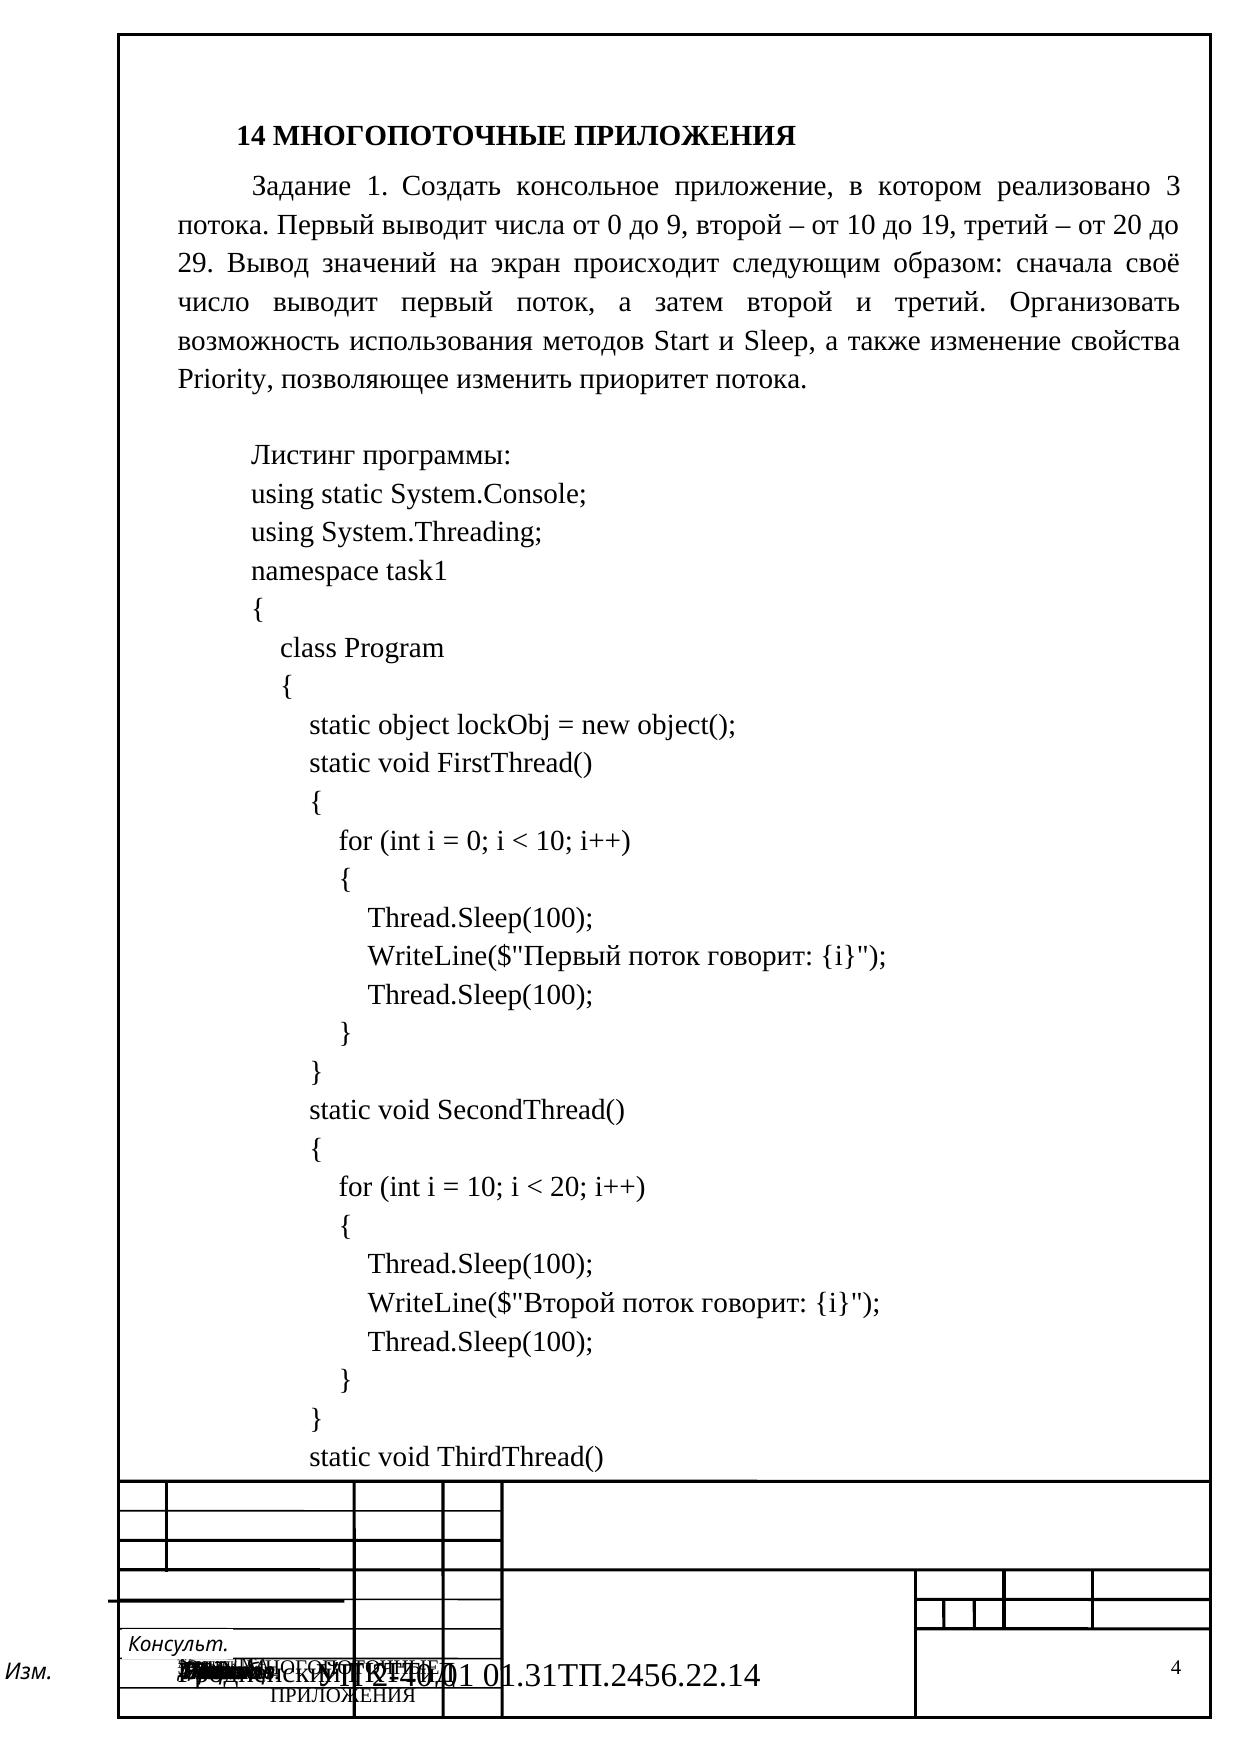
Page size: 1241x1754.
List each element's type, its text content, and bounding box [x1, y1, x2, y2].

text { [177, 784, 1181, 818]
text class Program [177, 630, 1181, 663]
text Thread.Sleep(100); [177, 900, 1181, 933]
text Задание 1. Создать консольное приложение, в котором реализовано 3 потока. Первый выводит числа от 0 до 9, второй – от 10 до 19, третий – от 20 до 29. Вывод значений на экран происходит следующим образом: сначала своё число выводит первый поток, а затем второй и третий. Организовать возможность использования методов Start и Sleep, а также изменение свойства Priority, позволяющее изменить приоритет потока. [177, 168, 1181, 395]
text static object lockObj = new object(); [177, 707, 1181, 741]
text Thread.Sleep(100); [177, 977, 1181, 1010]
text using System.Threading; [177, 514, 1181, 548]
text Thread.Sleep(100); [177, 1324, 1181, 1357]
text static void SecondThread() [177, 1092, 1181, 1126]
text } [177, 1401, 1181, 1434]
text using static System.Console; [177, 476, 1181, 509]
text for (int i = 0; i < 10; i++) [177, 823, 1181, 856]
text Thread.Sleep(100); [177, 1247, 1181, 1280]
text WriteLine($"Первый поток говорит: {i}"); [177, 938, 1181, 972]
text static void FirstThread() [177, 746, 1181, 779]
text for (int i = 10; i < 20; i++) [177, 1169, 1181, 1203]
text } [177, 1362, 1181, 1396]
text WriteLine($"Второй поток говорит: {i}"); [177, 1285, 1181, 1319]
text { [177, 1208, 1181, 1242]
text static void ThirdThread() [177, 1439, 1181, 1473]
text 14 МНОГОПОТОЧНЫЕ ПРИЛОЖЕНИЯ [177, 118, 1181, 152]
text } [177, 1054, 1181, 1087]
text namespace task1 [177, 553, 1181, 586]
text Листинг программы: [177, 437, 1181, 471]
text { [177, 1131, 1181, 1164]
text { [177, 861, 1181, 895]
text } [177, 1015, 1181, 1049]
text { [177, 668, 1181, 702]
text { [177, 591, 1181, 625]
